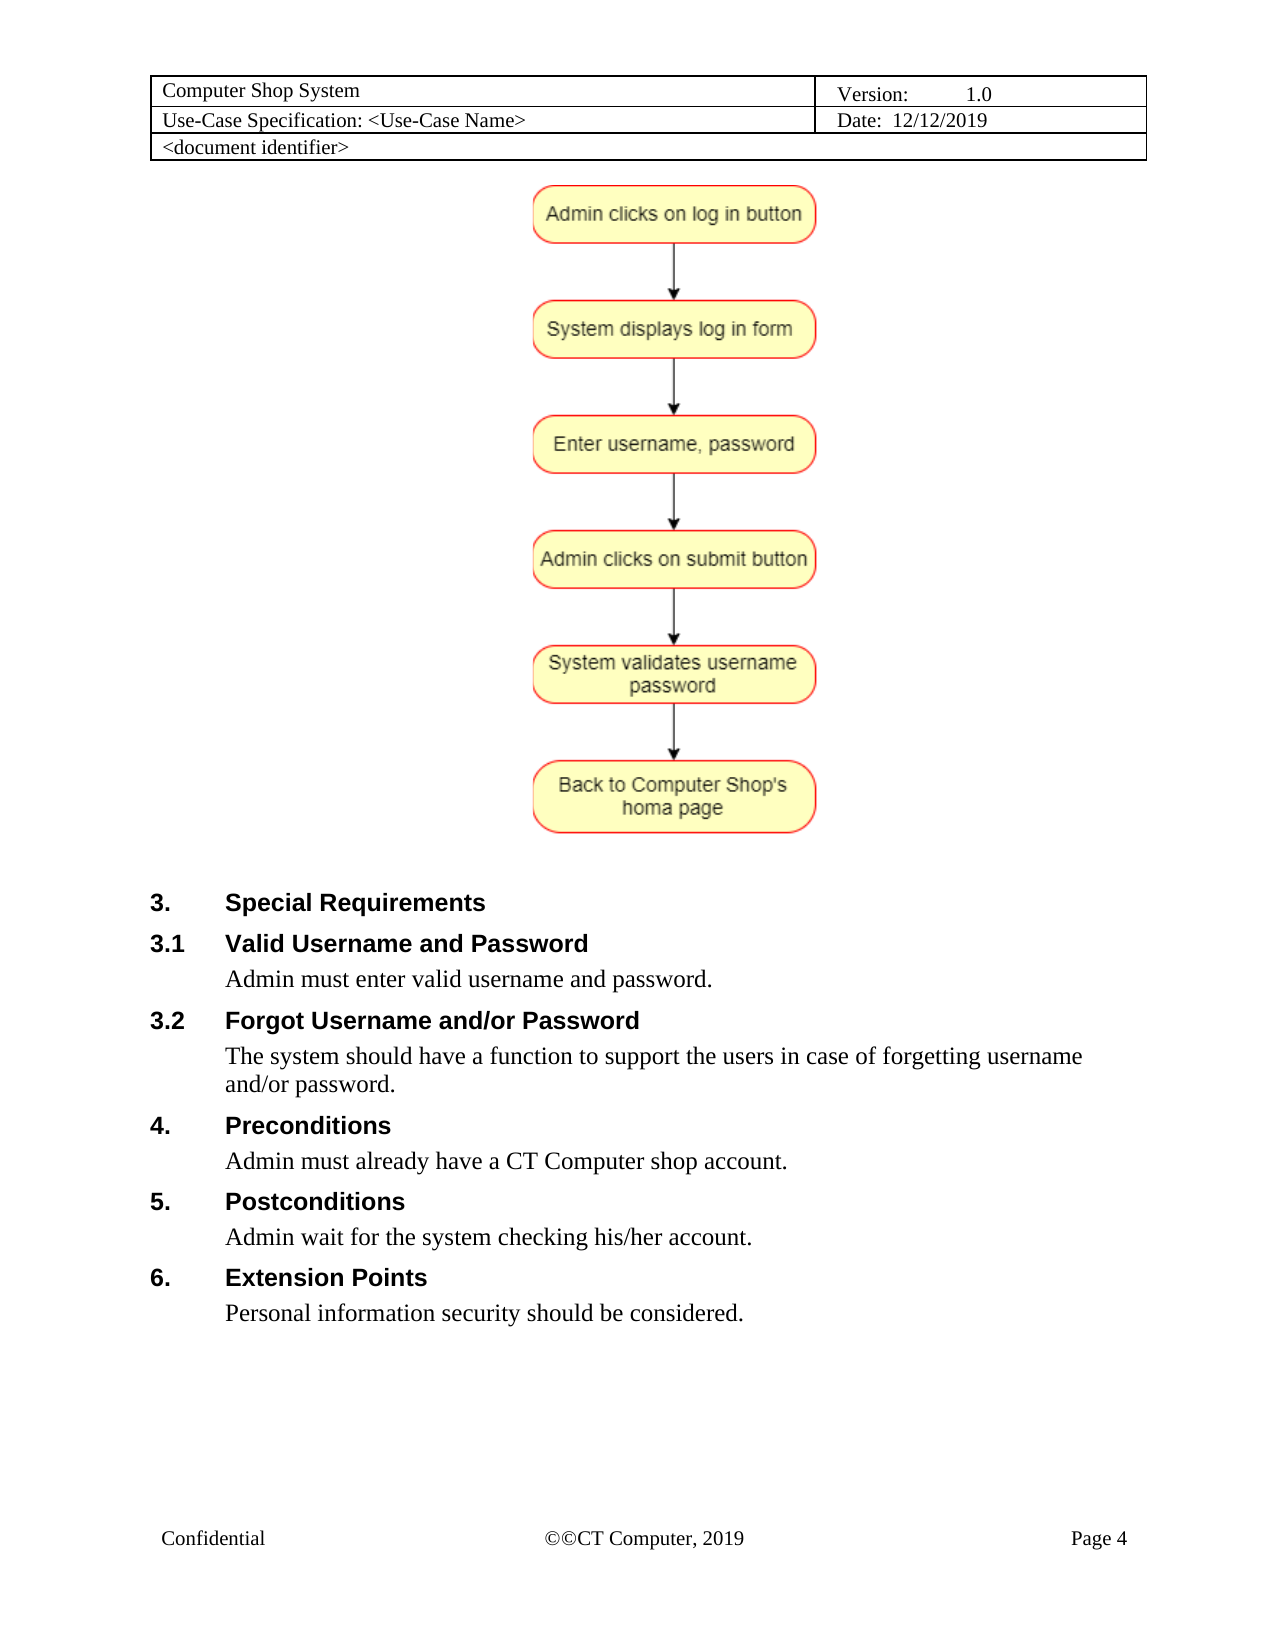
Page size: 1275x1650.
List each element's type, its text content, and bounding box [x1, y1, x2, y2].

subtitle Special Requirements [150, 888, 1125, 917]
text The system should have a function to support the users in case of forgetting username [225, 1041, 1125, 1069]
text and/or password. [225, 1069, 1125, 1098]
text Admin wait for the system checking his/her account. [225, 1222, 1125, 1251]
text Admin must enter valid username and password. [225, 964, 1125, 993]
picture [532, 185, 818, 835]
subtitle Preconditions [150, 1111, 1125, 1139]
subtitle Valid Username and Password [150, 929, 1125, 958]
subtitle Forgot Username and/or Password [150, 1006, 1125, 1034]
subtitle Postconditions [150, 1187, 1125, 1216]
subtitle Extension Points [150, 1263, 1125, 1292]
text Admin must already have a CT Computer shop account. [225, 1146, 1125, 1174]
text Personal information security should be considered. [225, 1298, 1125, 1327]
